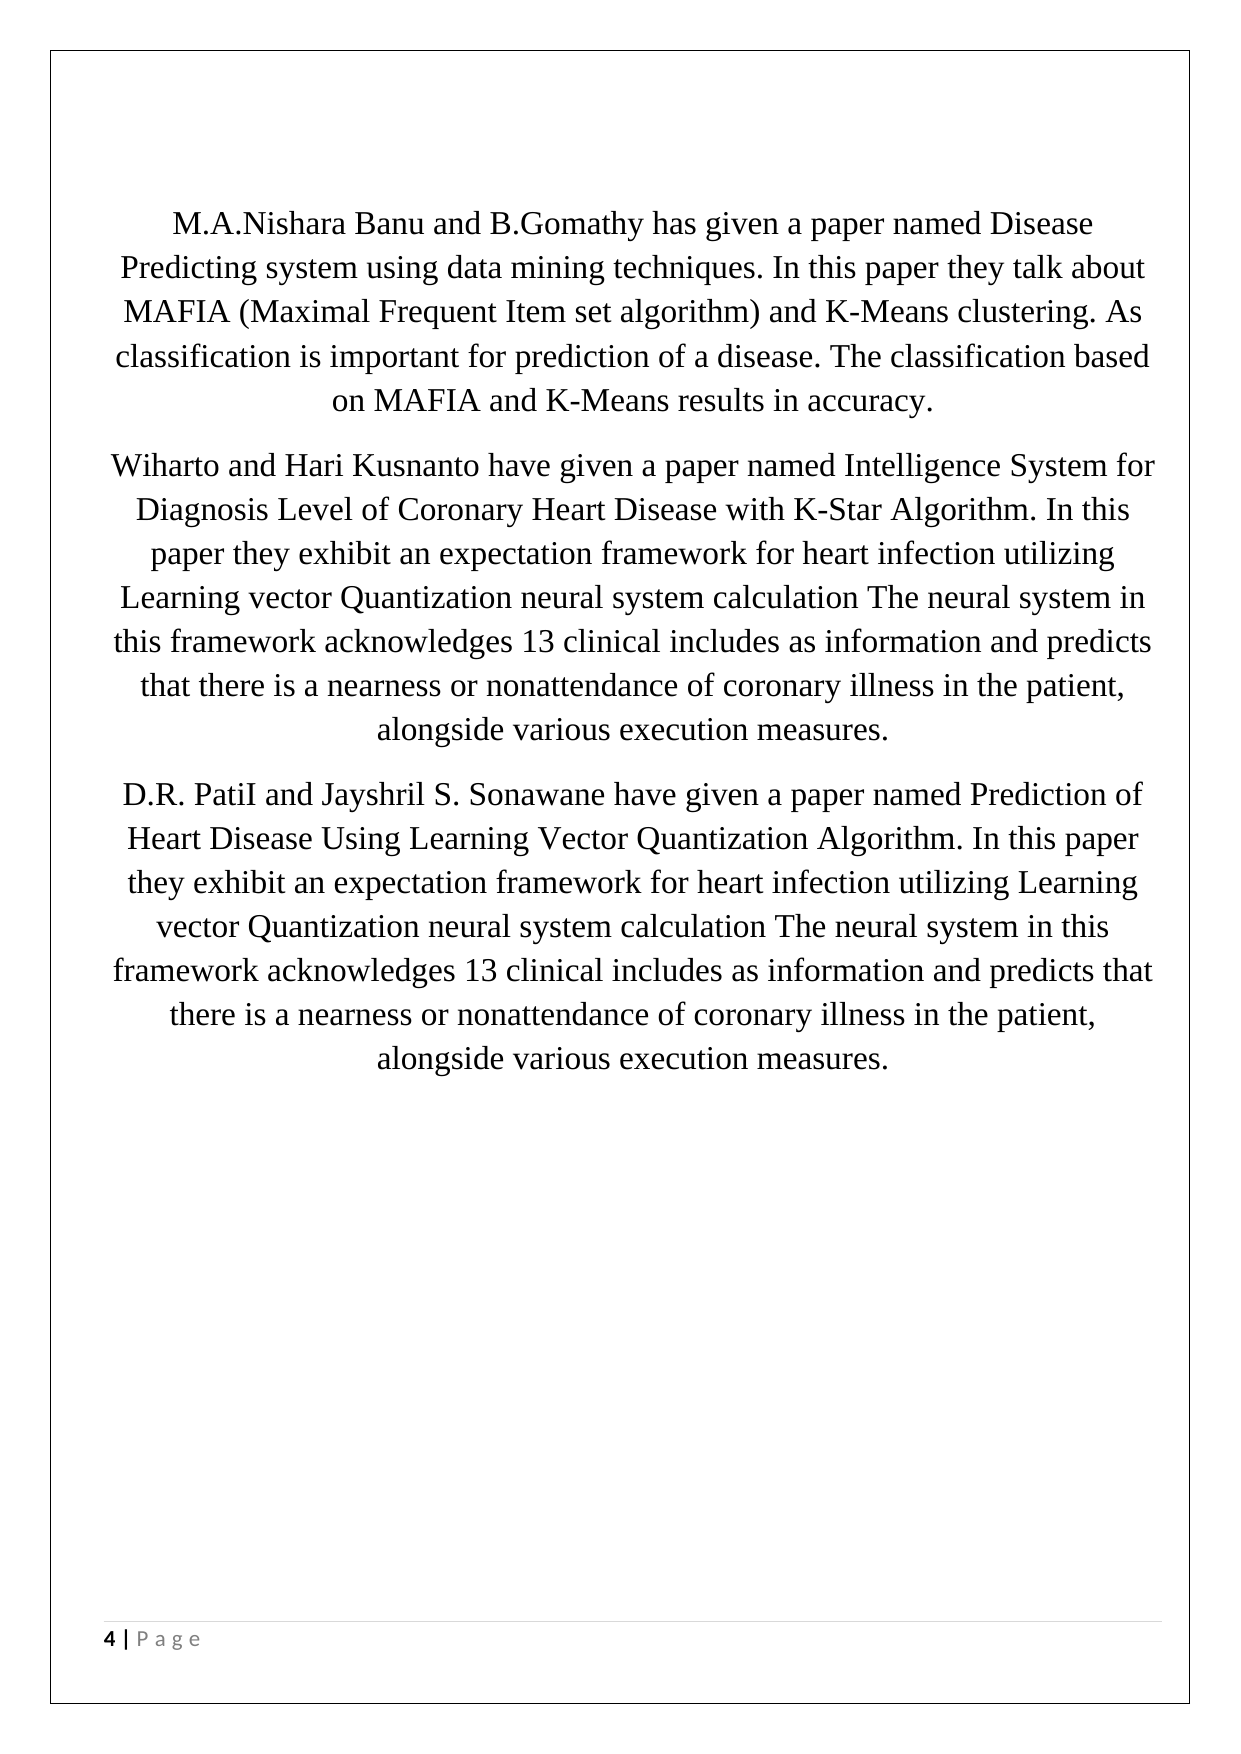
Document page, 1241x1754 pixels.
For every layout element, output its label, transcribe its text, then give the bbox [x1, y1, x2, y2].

text D.R. PatiI and Jayshril S. Sonawane have given a paper named Prediction of Heart Disease Using Learning Vector Quantization Algorithm. In this paper they exhibit an expectation framework for heart infection utilizing Learning vector Quantization neural system calculation The neural system in this framework acknowledges 13 clinical includes as information and predicts that there is a nearness or nonattendance of coronary illness in the patient, alongside various execution measures. [103, 774, 1162, 1077]
text Wiharto and Hari Kusnanto have given a paper named Intelligence System for Diagnosis Level of Coronary Heart Disease with K-Star Algorithm. In this paper they exhibit an expectation framework for heart infection utilizing Learning vector Quantization neural system calculation The neural system in this framework acknowledges 13 clinical includes as information and predicts that there is a nearness or nonattendance of coronary illness in the patient, alongside various execution measures. [103, 445, 1162, 747]
text M.A.Nishara Banu and B.Gomathy has given a paper named Disease Predicting system using data mining techniques. In this paper they talk about MAFIA (Maximal Frequent Item set algorithm) and K-Means clustering. As classification is important for prediction of a disease. The classification based on MAFIA and K-Means results in accuracy. [103, 204, 1162, 418]
